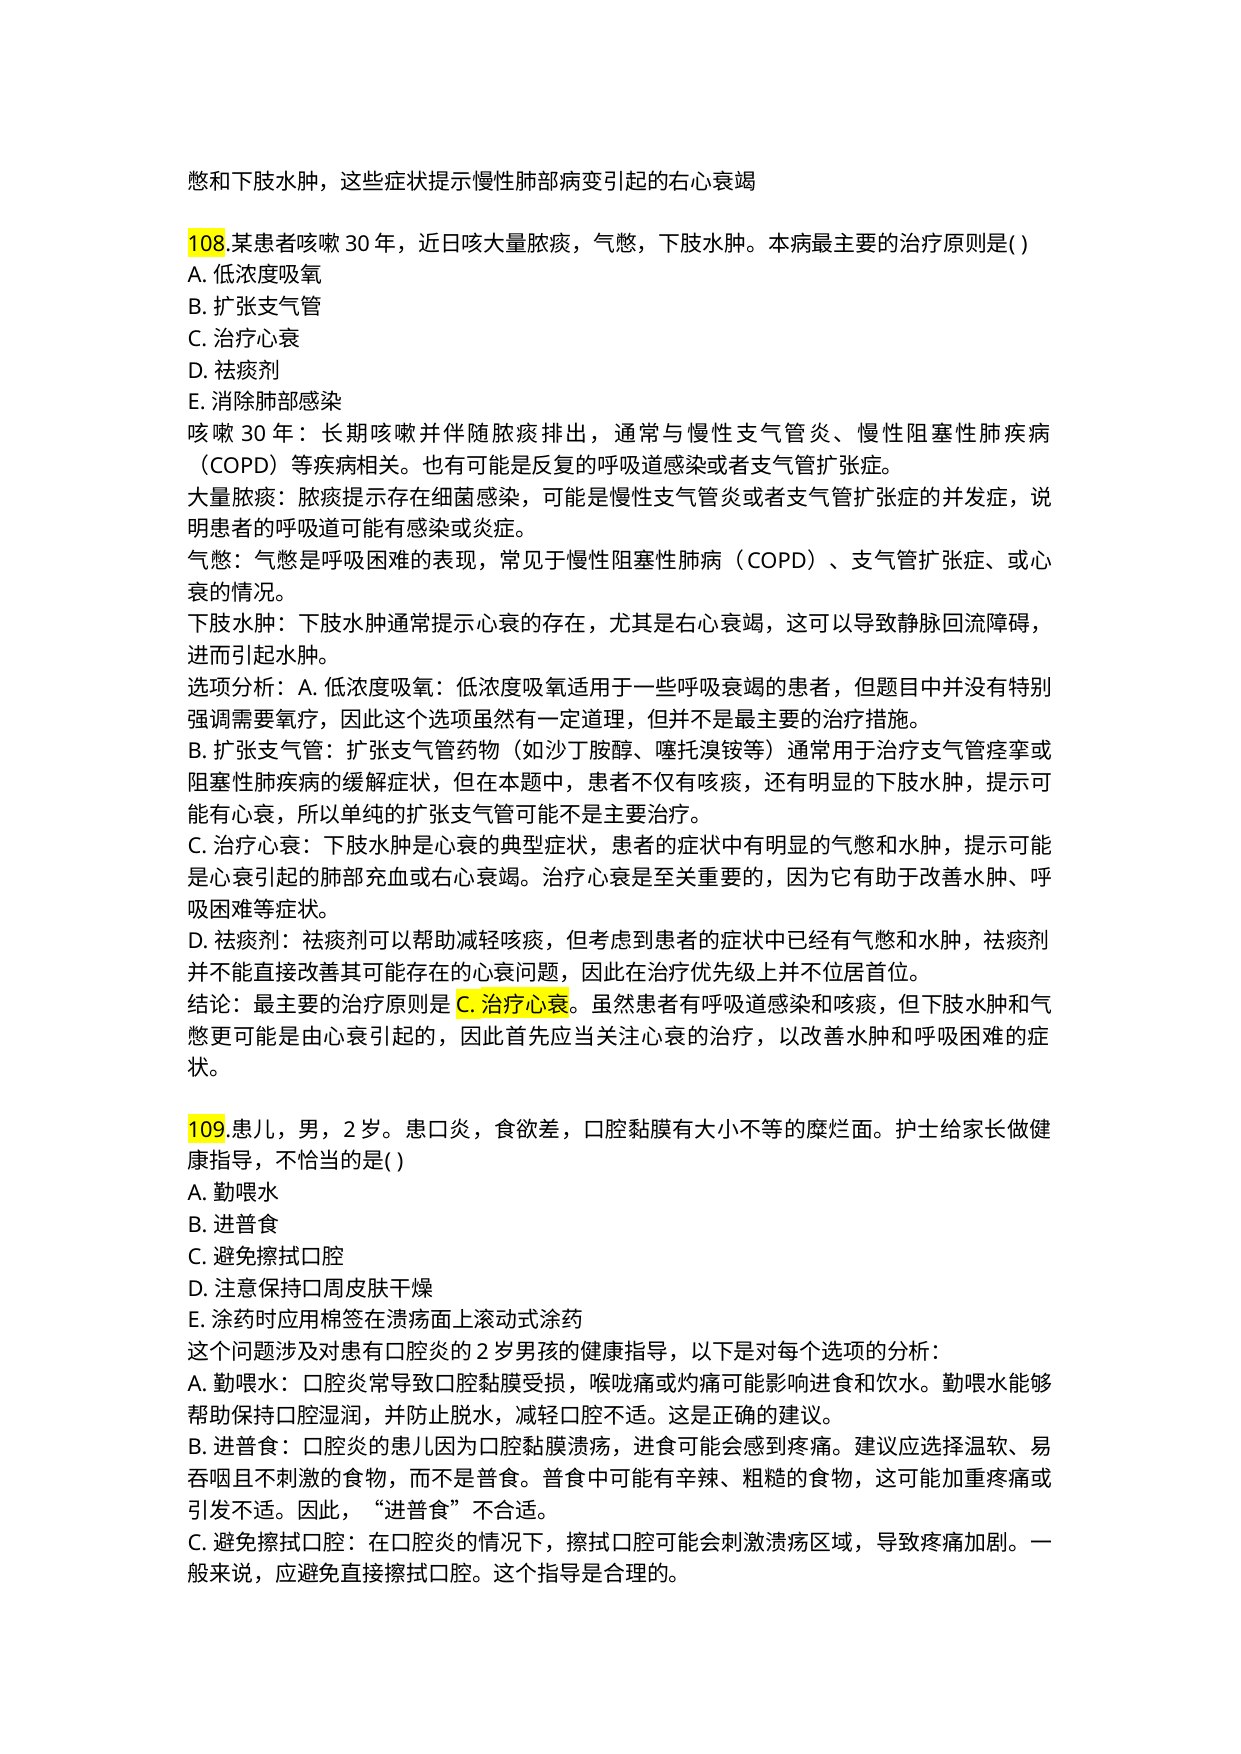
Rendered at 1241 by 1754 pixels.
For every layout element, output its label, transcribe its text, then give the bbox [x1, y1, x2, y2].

text C. 治疗心衰：下肢水肿是心衰的典型症状，患者的症状中有明显的气憋和水肿，提示可能是心衰引起的肺部充血或右心衰竭。治疗心衰是至关重要的，因为它有助于改善水肿、呼吸困难等症状。 [187, 828, 1053, 923]
text A. 勤喂水 [187, 1175, 1053, 1207]
text C. 避免擦拭口腔 [187, 1239, 1053, 1271]
text 选项分析：A. 低浓度吸氧：低浓度吸氧适用于一些呼吸衰竭的患者，但题目中并没有特别强调需要氧疗，因此这个选项虽然有一定道理，但并不是最主要的治疗措施。 [187, 670, 1053, 733]
text 咳嗽30年：长期咳嗽并伴随脓痰排出，通常与慢性支气管炎、慢性阻塞性肺疾病（COPD）等疾病相关。也有可能是反复的呼吸道感染或者支气管扩张症。 [187, 416, 1053, 480]
text E. 消除肺部感染 [187, 384, 1053, 416]
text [179, 162, 1061, 196]
text E. 涂药时应用棉签在溃疡面上滚动式涂药 [187, 1302, 1053, 1334]
text A. 勤喂水：口腔炎常导致口腔黏膜受损，喉咙痛或灼痛可能影响进食和饮水。勤喂水能够帮助保持口腔湿润，并防止脱水，减轻口腔不适。这是正确的建议。 [187, 1366, 1053, 1429]
text 气憋：气憋是呼吸困难的表现，常见于慢性阻塞性肺病（COPD）、支气管扩张症、或心衰的情况。 [187, 543, 1053, 606]
text D. 祛痰剂 [187, 353, 1053, 384]
text D. 祛痰剂：祛痰剂可以帮助减轻咳痰，但考虑到患者的症状中已经有气憋和水肿，祛痰剂并不能直接改善其可能存在的心衰问题，因此在治疗优先级上并不位居首位。 [187, 923, 1053, 987]
text A. 低浓度吸氧 [187, 257, 1053, 289]
text 下肢水肿：下肢水肿通常提示心衰的存在，尤其是右心衰竭，这可以导致静脉回流障碍，进而引起水肿。 [187, 606, 1053, 670]
text 大量脓痰：脓痰提示存在细菌感染，可能是慢性支气管炎或者支气管扩张症的并发症，说明患者的呼吸道可能有感染或炎症。 [187, 480, 1053, 543]
text B. 进普食：口腔炎的患儿因为口腔黏膜溃疡，进食可能会感到疼痛。建议应选择温软、易吞咽且不刺激的食物，而不是普食。普食中可能有辛辣、粗糙的食物，这可能加重疼痛或引发不适。因此，“进普食”不合适。 [187, 1429, 1053, 1524]
text 108.某患者咳嗽30年，近日咳大量脓痰，气憋，下肢水肿。本病最主要的治疗原则是( ) [187, 226, 1053, 257]
text 109.患儿，男，2岁。患口炎，食欲差，口腔黏膜有大小不等的糜烂面。护士给家长做健康指导，不恰当的是( ) [187, 1112, 1053, 1175]
text B. 进普食 [187, 1207, 1053, 1239]
text C. 避免擦拭口腔：在口腔炎的情况下，擦拭口腔可能会刺激溃疡区域，导致疼痛加剧。一般来说，应避免直接擦拭口腔。这个指导是合理的。 [187, 1524, 1053, 1588]
text D. 注意保持口周皮肤干燥 [187, 1271, 1053, 1302]
text B. 扩张支气管 [187, 289, 1053, 321]
text 这个问题涉及对患有口腔炎的2岁男孩的健康指导，以下是对每个选项的分析： [187, 1334, 1053, 1366]
text 结论：最主要的治疗原则是C. 治疗心衰。虽然患者有呼吸道感染和咳痰，但下肢水肿和气憋更可能是由心衰引起的，因此首先应当关注心衰的治疗，以改善水肿和呼吸困难的症状。 [187, 987, 1053, 1082]
text C. 治疗心衰 [187, 321, 1053, 353]
text B. 扩张支气管：扩张支气管药物（如沙丁胺醇、噻托溴铵等）通常用于治疗支气管痉挛或阻塞性肺疾病的缓解症状，但在本题中，患者不仅有咳痰，还有明显的下肢水肿，提示可能有心衰，所以单纯的扩张支气管可能不是主要治疗。 [187, 733, 1053, 828]
